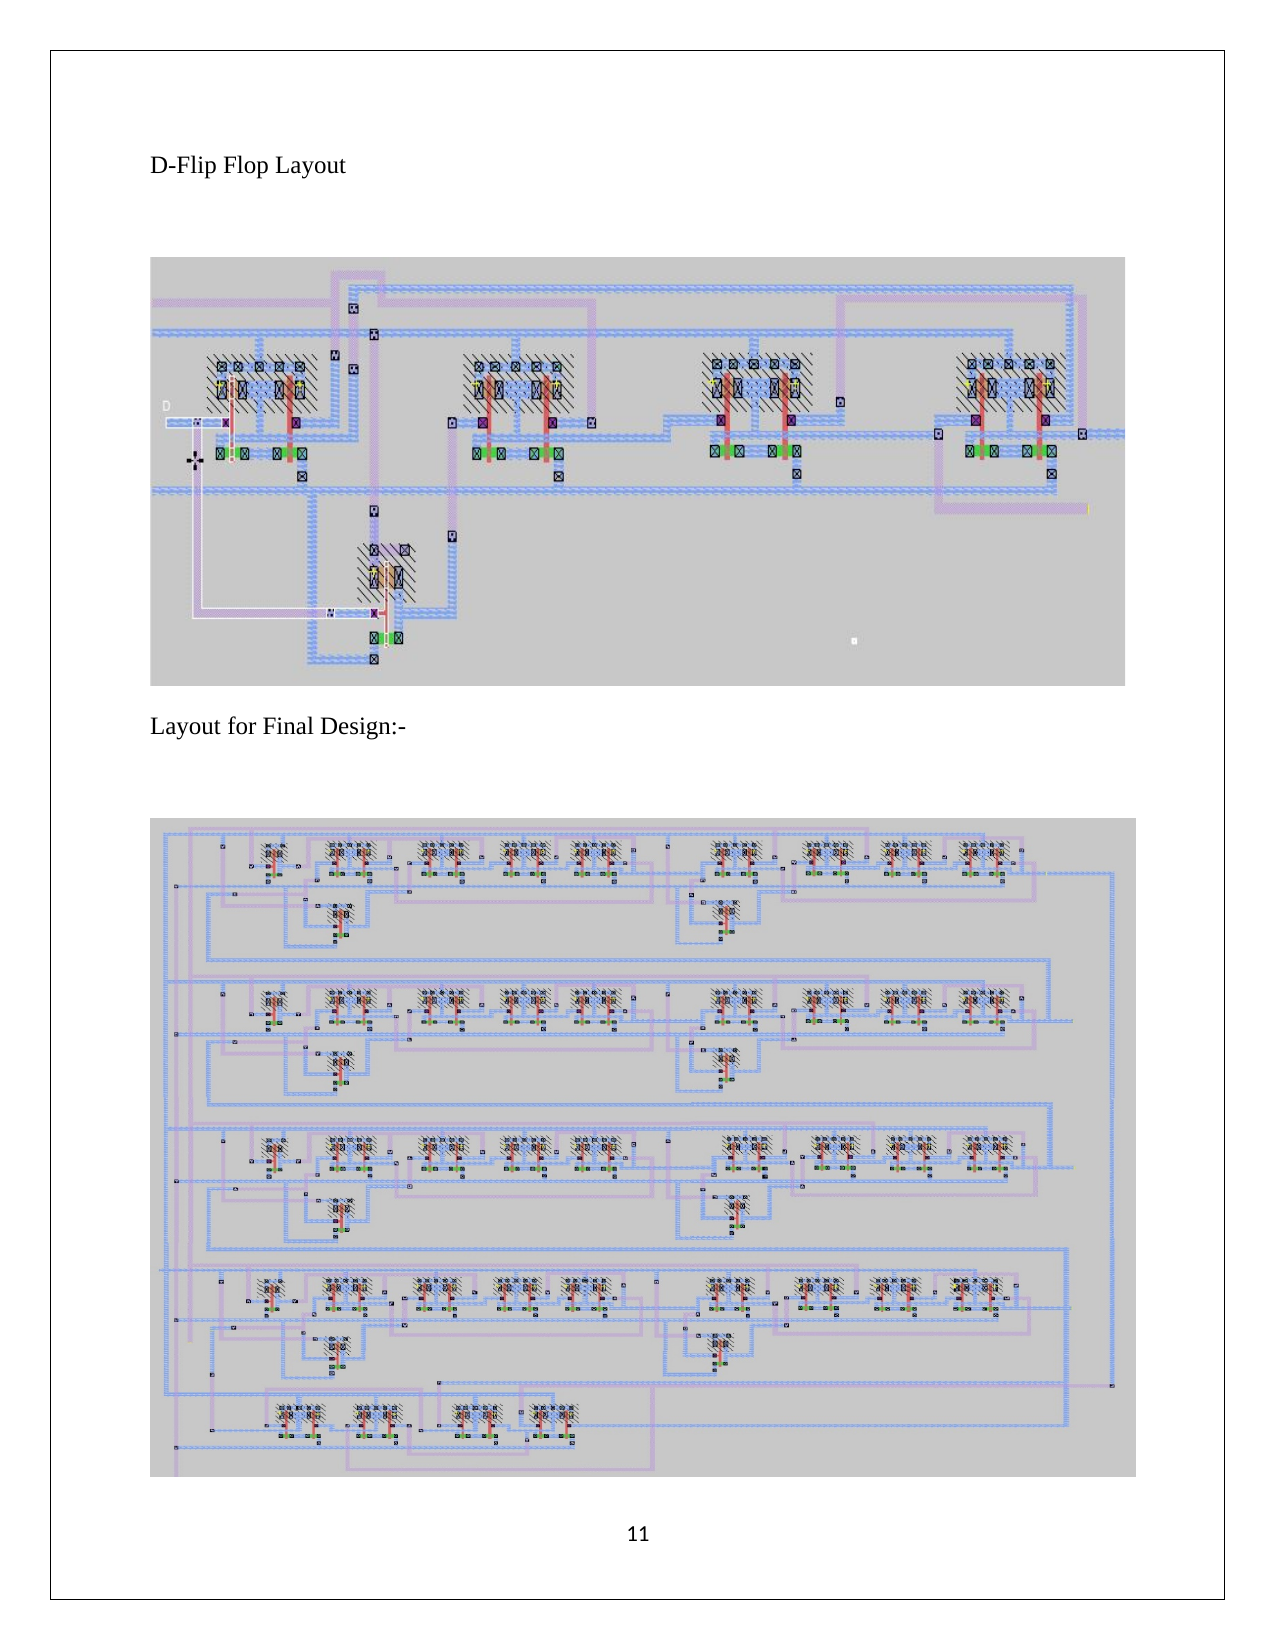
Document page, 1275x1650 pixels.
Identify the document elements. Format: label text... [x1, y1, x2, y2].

picture [150, 257, 1125, 686]
text D-Flip Flop Layout [150, 150, 1125, 179]
text Layout for Final Design:- [150, 711, 1125, 739]
picture [150, 818, 1136, 1477]
